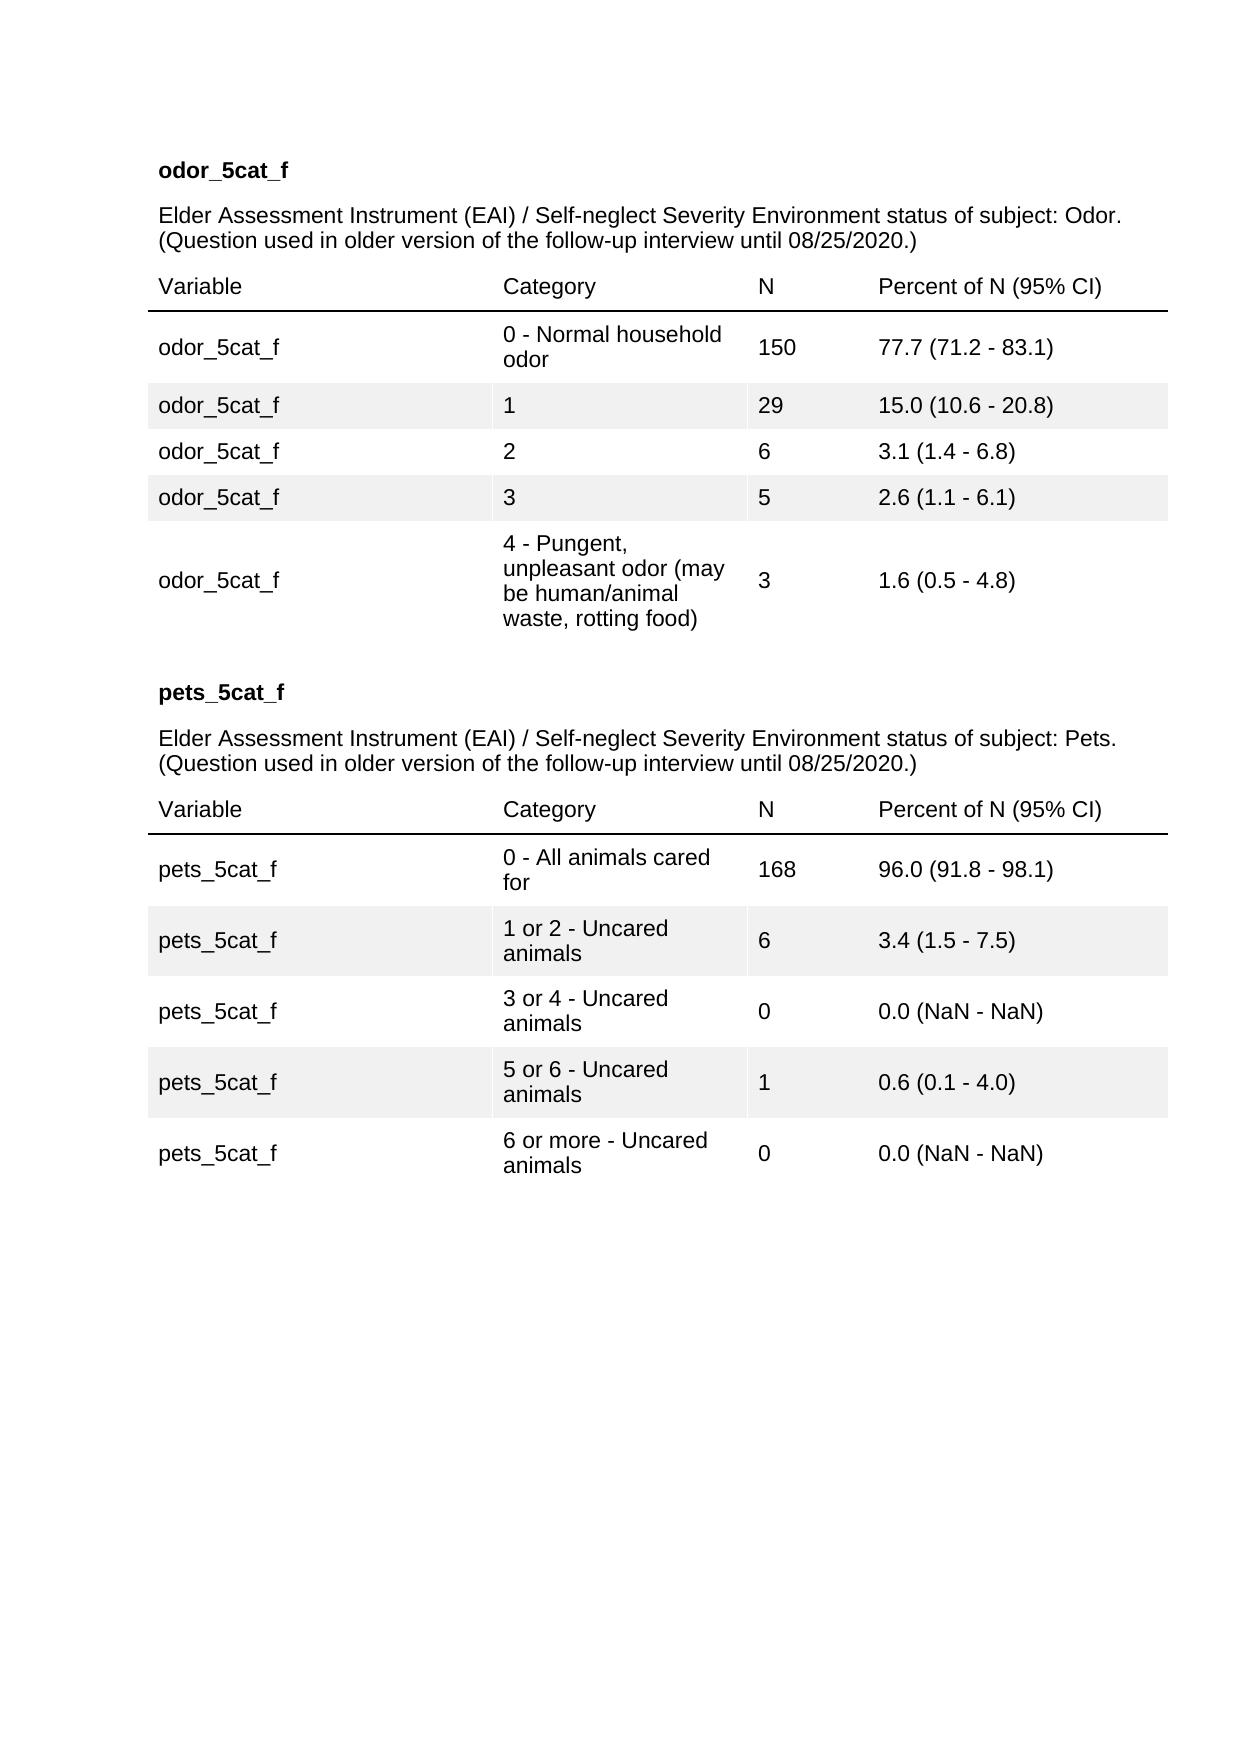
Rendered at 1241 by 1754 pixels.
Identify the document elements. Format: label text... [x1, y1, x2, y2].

table_cell 4 - Pungent, unpleasant odor (may be human/animal waste, rotting food) [493, 521, 747, 641]
table_cell odor_5cat_f [148, 429, 492, 475]
table_cell Percent of N (95% CI) [868, 264, 1168, 310]
table_cell Category [493, 264, 747, 310]
table_cell 3 or 4 - Uncared animals [493, 976, 747, 1047]
table_cell 3.1 (1.4 - 6.8) [868, 429, 1168, 475]
table_cell 0.0 (NaN - NaN) [868, 1118, 1168, 1189]
table_cell pets_5cat_f [148, 976, 492, 1047]
table_cell pets_5cat_f [148, 835, 492, 906]
table_cell 1 [493, 383, 747, 429]
table_cell 3.4 (1.5 - 7.5) [868, 906, 1168, 976]
table_header pets_5cat_f [148, 670, 1168, 716]
table_cell 0.0 (NaN - NaN) [868, 976, 1168, 1047]
table_cell 15.0 (10.6 - 20.8) [868, 383, 1168, 429]
table_cell 0 - All animals cared for [493, 835, 747, 906]
table_cell Variable [148, 264, 492, 310]
table_cell 1 or 2 - Uncared animals [493, 906, 747, 976]
table_cell Elder Assessment Instrument (EAI) / Self-neglect Severity Environment status of subject: Odor. (Question used in older version of the follow-up interview until 08/25/2020.) [148, 194, 1168, 264]
table_cell pets_5cat_f [148, 906, 492, 976]
table_cell odor_5cat_f [148, 475, 492, 521]
table_cell 2 [493, 429, 747, 475]
table_cell 0.6 (0.1 - 4.0) [868, 1047, 1168, 1118]
table_cell 0 - Normal household odor [493, 312, 747, 383]
table_cell 3 [493, 475, 747, 521]
table_cell odor_5cat_f [148, 383, 492, 429]
table_cell 96.0 (91.8 - 98.1) [868, 835, 1168, 906]
table_cell 1.6 (0.5 - 4.8) [868, 521, 1168, 641]
table_cell 150 [748, 312, 868, 383]
table_cell pets_5cat_f [148, 1118, 492, 1189]
table_cell Category [493, 787, 747, 833]
table_cell odor_5cat_f [148, 521, 492, 641]
table_cell Elder Assessment Instrument (EAI) / Self-neglect Severity Environment status of subject: Pets. (Question used in older version of the follow-up interview until 08/25/2020.) [148, 716, 1168, 787]
table_cell N [748, 787, 868, 833]
table_cell 6 [748, 429, 868, 475]
table_cell 2.6 (1.1 - 6.1) [868, 475, 1168, 521]
table_cell Percent of N (95% CI) [868, 787, 1168, 833]
table_cell 5 or 6 - Uncared animals [493, 1047, 747, 1118]
table_cell 5 [748, 475, 868, 521]
table_cell pets_5cat_f [148, 1047, 492, 1118]
table_cell 77.7 (71.2 - 83.1) [868, 312, 1168, 383]
table_cell 0 [748, 1118, 868, 1189]
table_cell 6 [748, 906, 868, 976]
table_cell Variable [148, 787, 492, 833]
table_cell odor_5cat_f [148, 312, 492, 383]
table_cell 0 [748, 976, 868, 1047]
table_cell 3 [748, 521, 868, 641]
table_header odor_5cat_f [148, 148, 1168, 193]
table_cell 6 or more - Uncared animals [493, 1118, 747, 1189]
table_cell 168 [748, 835, 868, 906]
table_cell N [748, 264, 868, 310]
table_cell 29 [748, 383, 868, 429]
table_cell 1 [748, 1047, 868, 1118]
